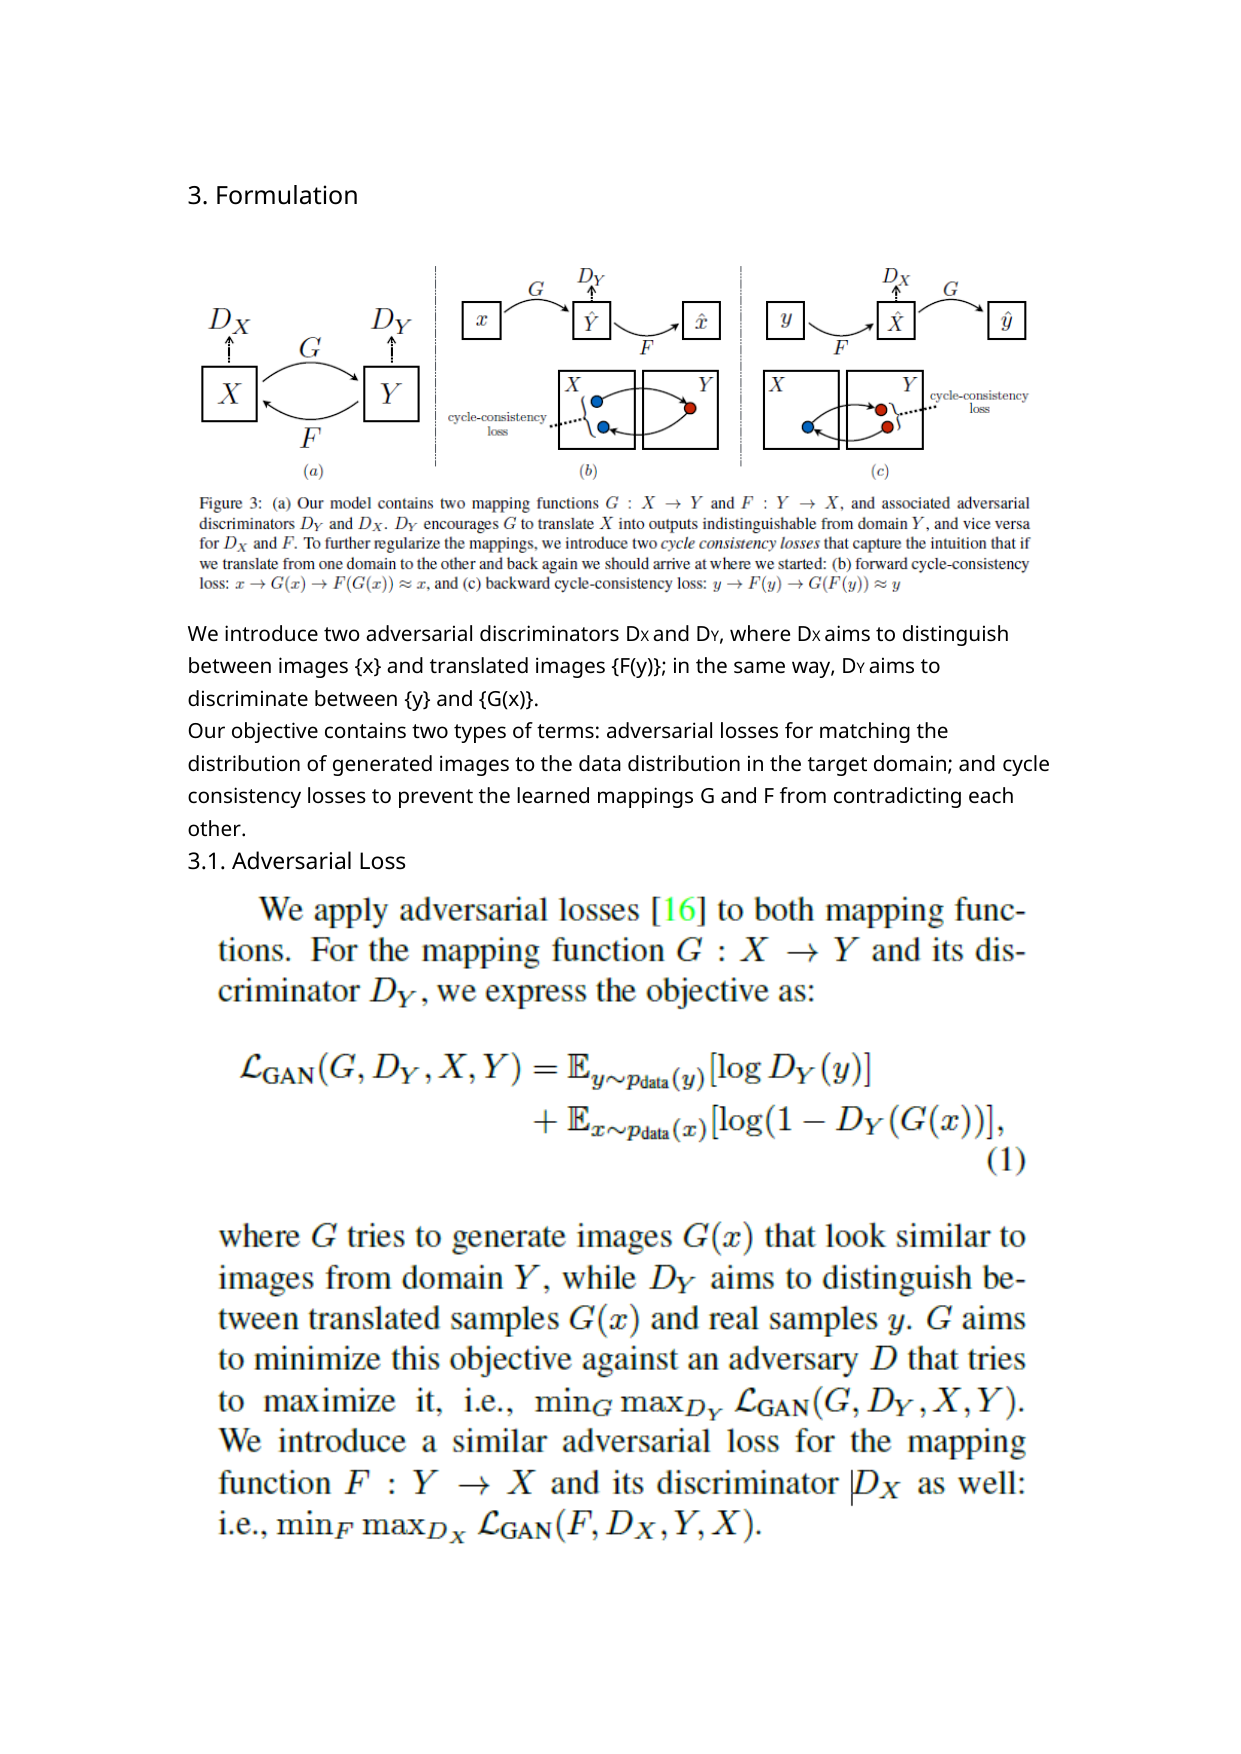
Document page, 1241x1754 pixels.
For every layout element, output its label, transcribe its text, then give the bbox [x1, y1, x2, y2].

text 3. Formulation [187, 162, 1053, 227]
text We introduce two adversarial discriminators DX and DY, where DX aims to distinguish between images {x} and translated images {F(y)}; in the same way, DY aims to discriminate between {y} and {G(x)}. [187, 617, 1053, 714]
text 3.1. Adversarial Loss [187, 844, 1053, 877]
picture [187, 227, 1053, 600]
picture [187, 877, 1053, 1560]
text Our objective contains two types of terms: adversarial losses for matching the distribution of generated images to the data distribution in the target domain; and cycle consistency losses to prevent the learned mappings G and F from contradicting each other. [187, 714, 1053, 844]
